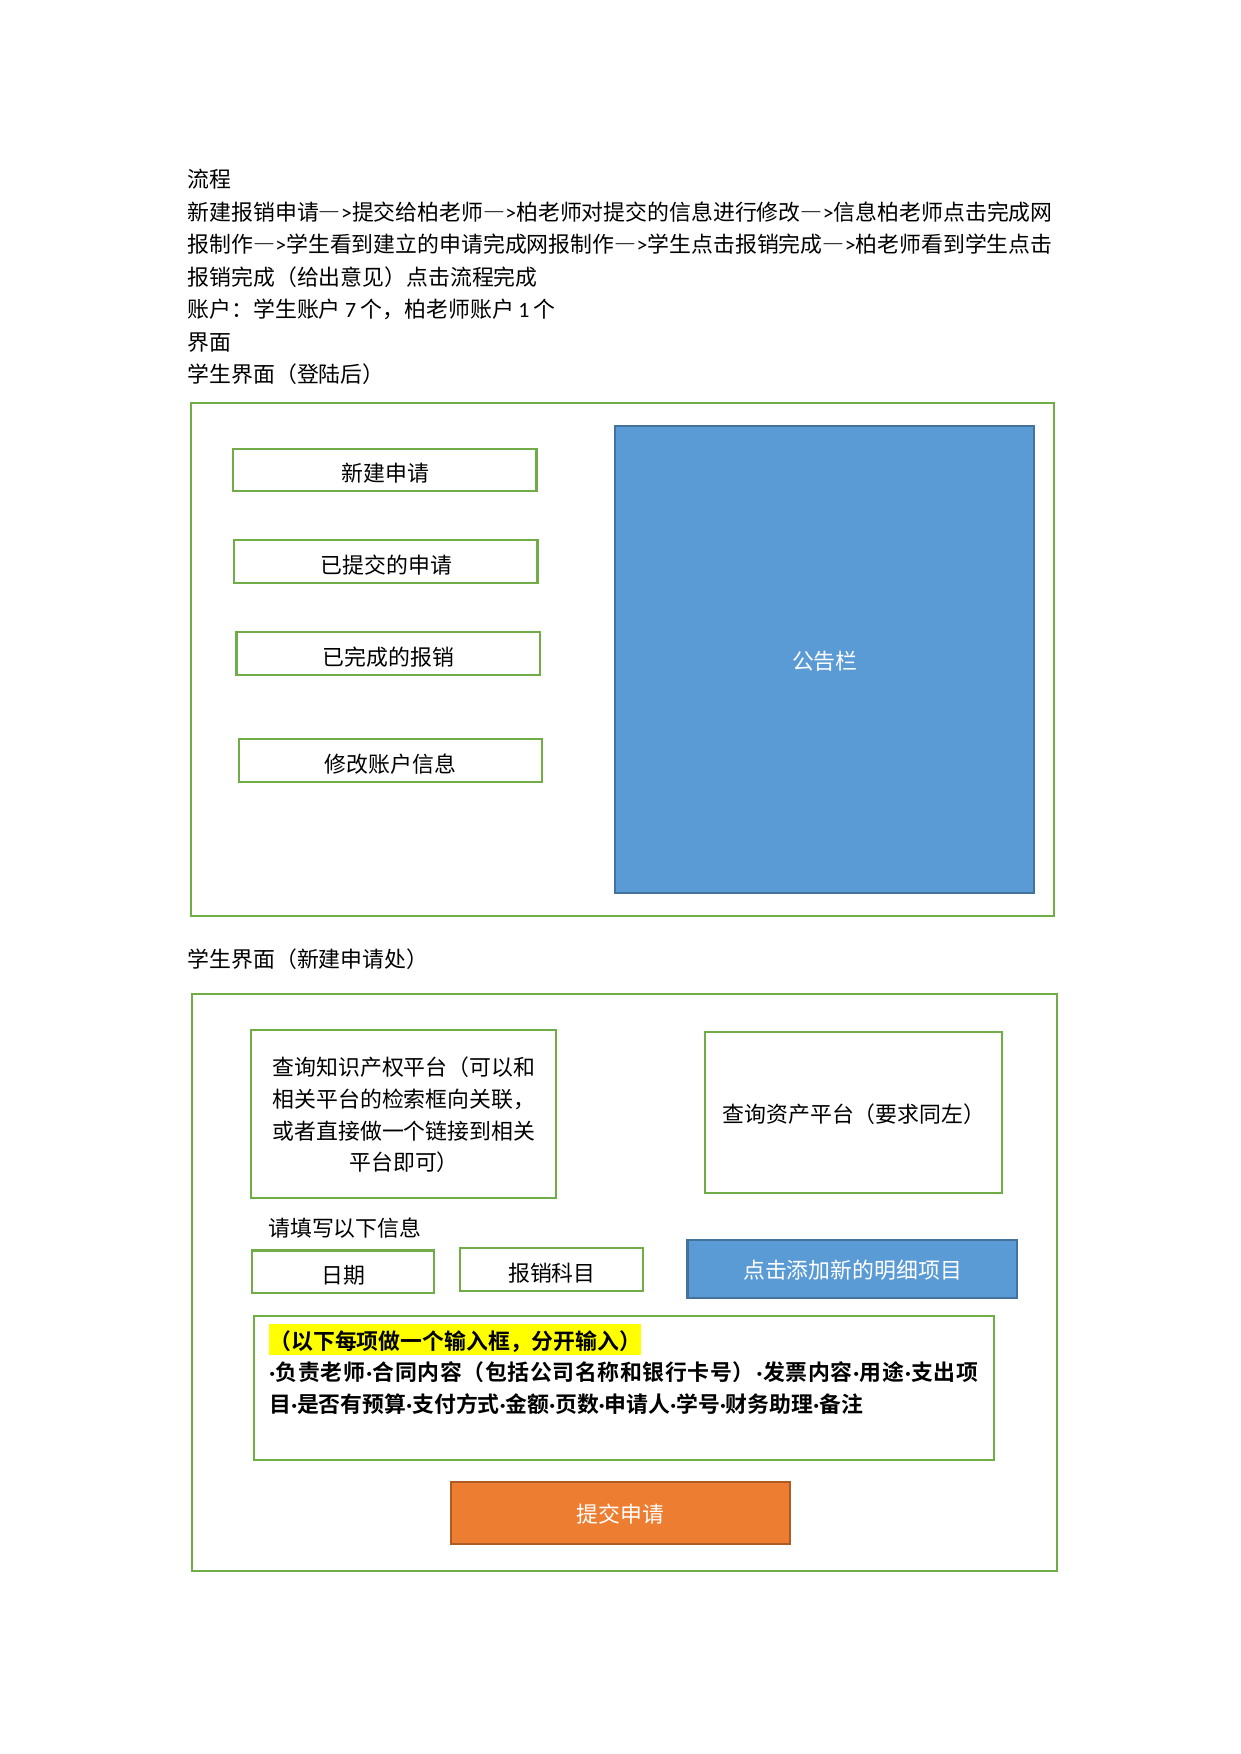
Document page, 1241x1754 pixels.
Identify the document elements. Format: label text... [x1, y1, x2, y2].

text 学生界面（登陆后） [187, 357, 1053, 389]
text 账户：学生账户7个，柏老师账户1个 [187, 292, 1053, 324]
text 界面 [187, 324, 1053, 357]
text 新建报销申请—>提交给柏老师—>柏老师对提交的信息进行修改—>信息柏老师点击完成网报制作—>学生看到建立的申请完成网报制作—>学生点击报销完成—>柏老师看到学生点击报销完成（给出意见）点击流程完成 [187, 194, 1053, 292]
text 流程 [187, 162, 1053, 194]
text 学生界面（新建申请处） [187, 942, 1053, 974]
